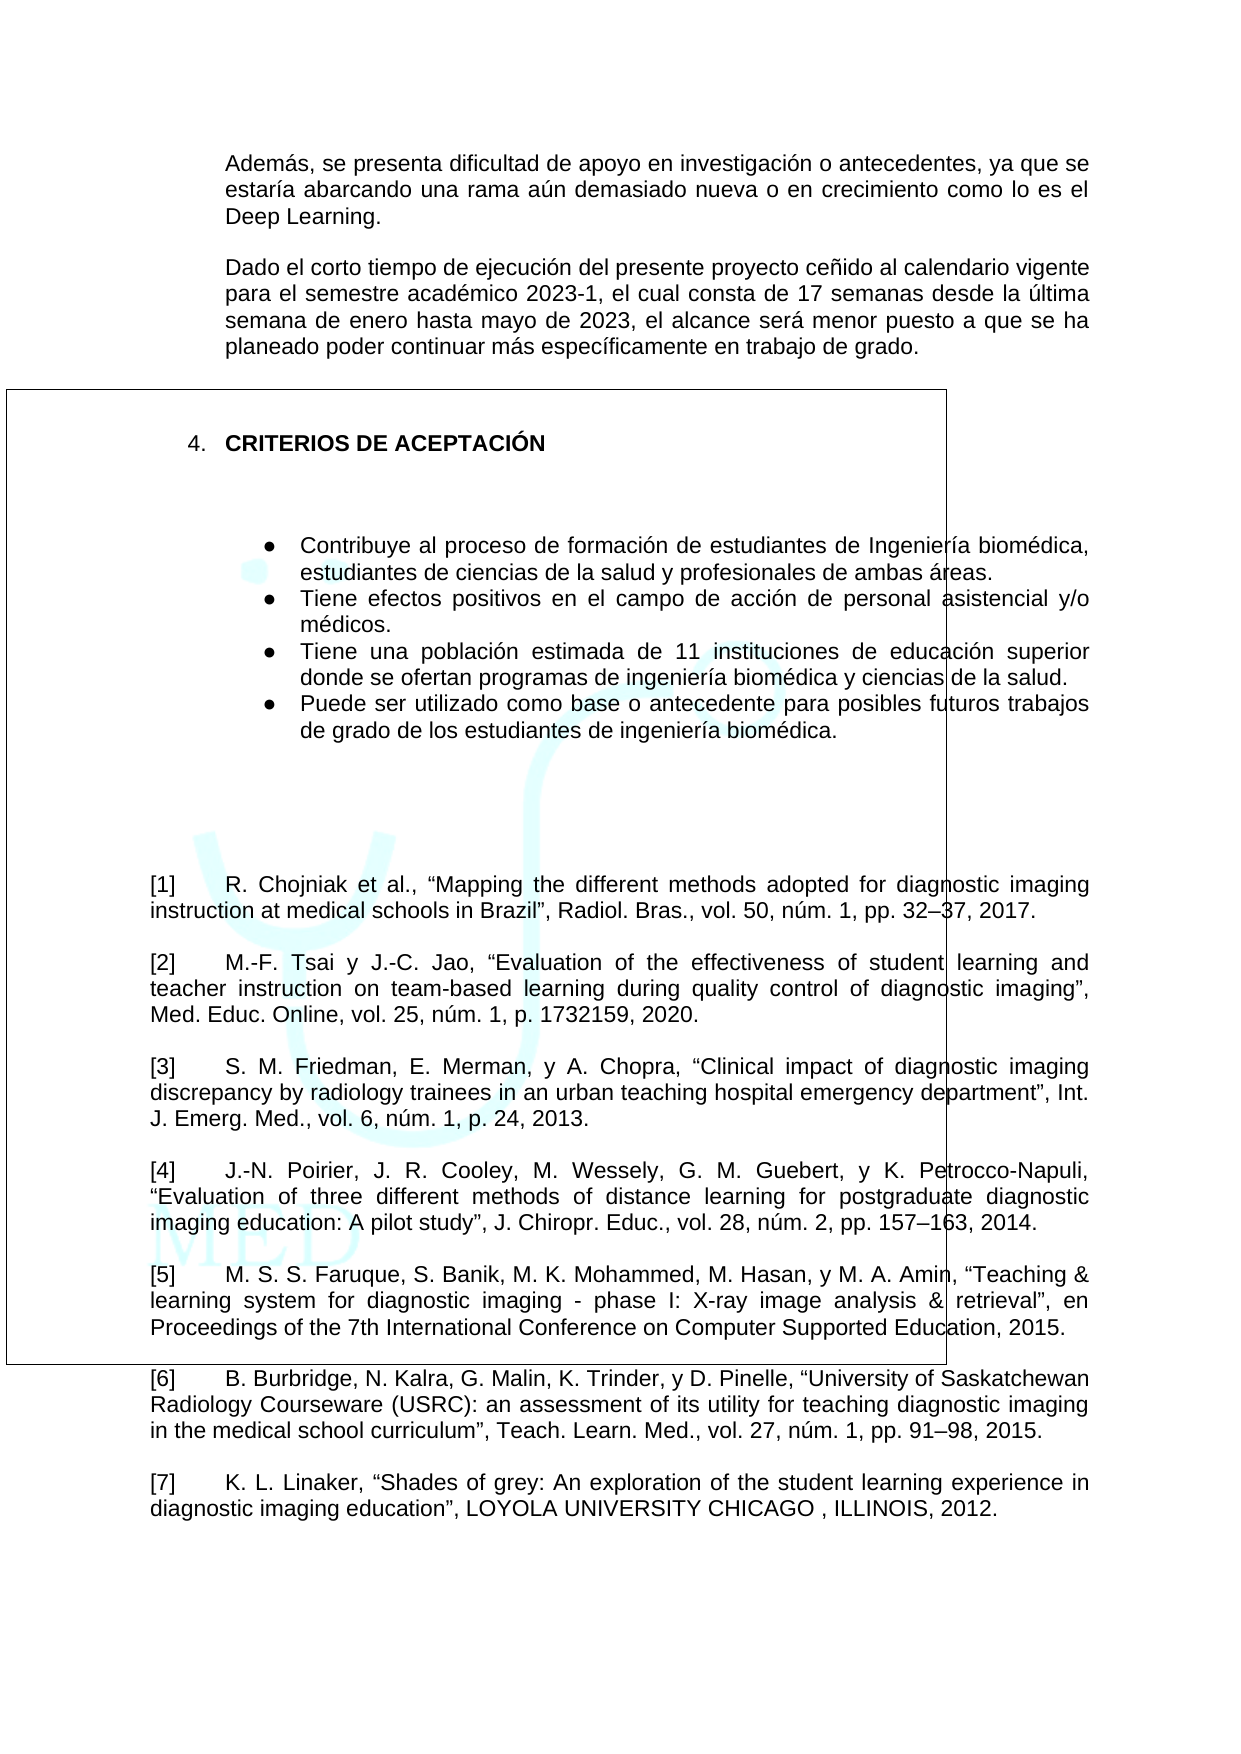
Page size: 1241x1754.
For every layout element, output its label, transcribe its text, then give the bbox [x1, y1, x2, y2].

list Tiene efectos positivos en el campo de acción de personal asistencial y/o médicos. [262, 585, 1090, 638]
list Puede ser utilizado como base o antecedente para posibles futuros trabajos de grado de los estudiantes de ingeniería biomédica. [262, 690, 1090, 743]
text Además, se presenta dificultad de apoyo en investigación o antecedentes, ya que se estaría abarcando una rama aún demasiado nueva o en crecimiento como lo es el Deep Learning. [225, 150, 1090, 229]
list Tiene una población estimada de 11 instituciones de educación superior donde se ofertan programas de ingeniería biomédica y ciencias de la salud. [262, 638, 1090, 690]
text [2] M.-F. Tsai y J.-C. Jao, “Evaluation of the effectiveness of student learning and teacher instruction on team-based learning during quality control of diagnostic imaging”, Med. Educ. Online, vol. 25, núm. 1, p. 1732159, 2020. [150, 948, 1090, 1028]
text Dado el corto tiempo de ejecución del presente proyecto ceñido al calendario vigente para el semestre académico 2023-1, el cual consta de 17 semanas desde la última semana de enero hasta mayo de 2023, el alcance será menor puesto a que se ha planeado poder continuar más específicamente en trabajo de grado. [225, 254, 1090, 359]
text [7] K. L. Linaker, “Shades of grey: An exploration of the student learning experience in diagnostic imaging education”, LOYOLA UNIVERSITY CHICAGO , ILLINOIS, 2012. [150, 1469, 1090, 1522]
text [6] B. Burbridge, N. Kalra, G. Malin, K. Trinder, y D. Pinelle, “University of Saskatchewan Radiology Courseware (USRC): an assessment of its utility for teaching diagnostic imaging in the medical school curriculum”, Teach. Learn. Med., vol. 27, núm. 1, pp. 91–98, 2015. [150, 1365, 1090, 1444]
text [4] J.-N. Poirier, J. R. Cooley, M. Wessely, G. M. Guebert, y K. Petrocco-Napuli, “Evaluation of three different methods of distance learning for postgraduate diagnostic imaging education: A pilot study”, J. Chiropr. Educ., vol. 28, núm. 2, pp. 157–163, 2014. [150, 1157, 1090, 1236]
text [3] S. M. Friedman, E. Merman, y A. Chopra, “Clinical impact of diagnostic imaging discrepancy by radiology trainees in an urban teaching hospital emergency department”, Int. J. Emerg. Med., vol. 6, núm. 1, p. 24, 2013. [150, 1053, 1090, 1132]
text [1] R. Chojniak et al., “Mapping the different methods adopted for diagnostic imaging instruction at medical schools in Brazil”, Radiol. Bras., vol. 50, núm. 1, pp. 32–37, 2017. [150, 871, 1090, 923]
list Contribuye al proceso de formación de estudiantes de Ingeniería biomédica, estudiantes de ciencias de la salud y profesionales de ambas áreas. [262, 532, 1090, 585]
list CRITERIOS DE ACEPTACIÓN [187, 429, 1090, 456]
text [5] M. S. S. Faruque, S. Banik, M. K. Mohammed, M. Hasan, y M. A. Amin, “Teaching & learning system for diagnostic imaging - phase I: X-ray image analysis & retrieval”, en Proceedings of the 7th International Conference on Computer Supported Education, 2015. [150, 1261, 1090, 1340]
